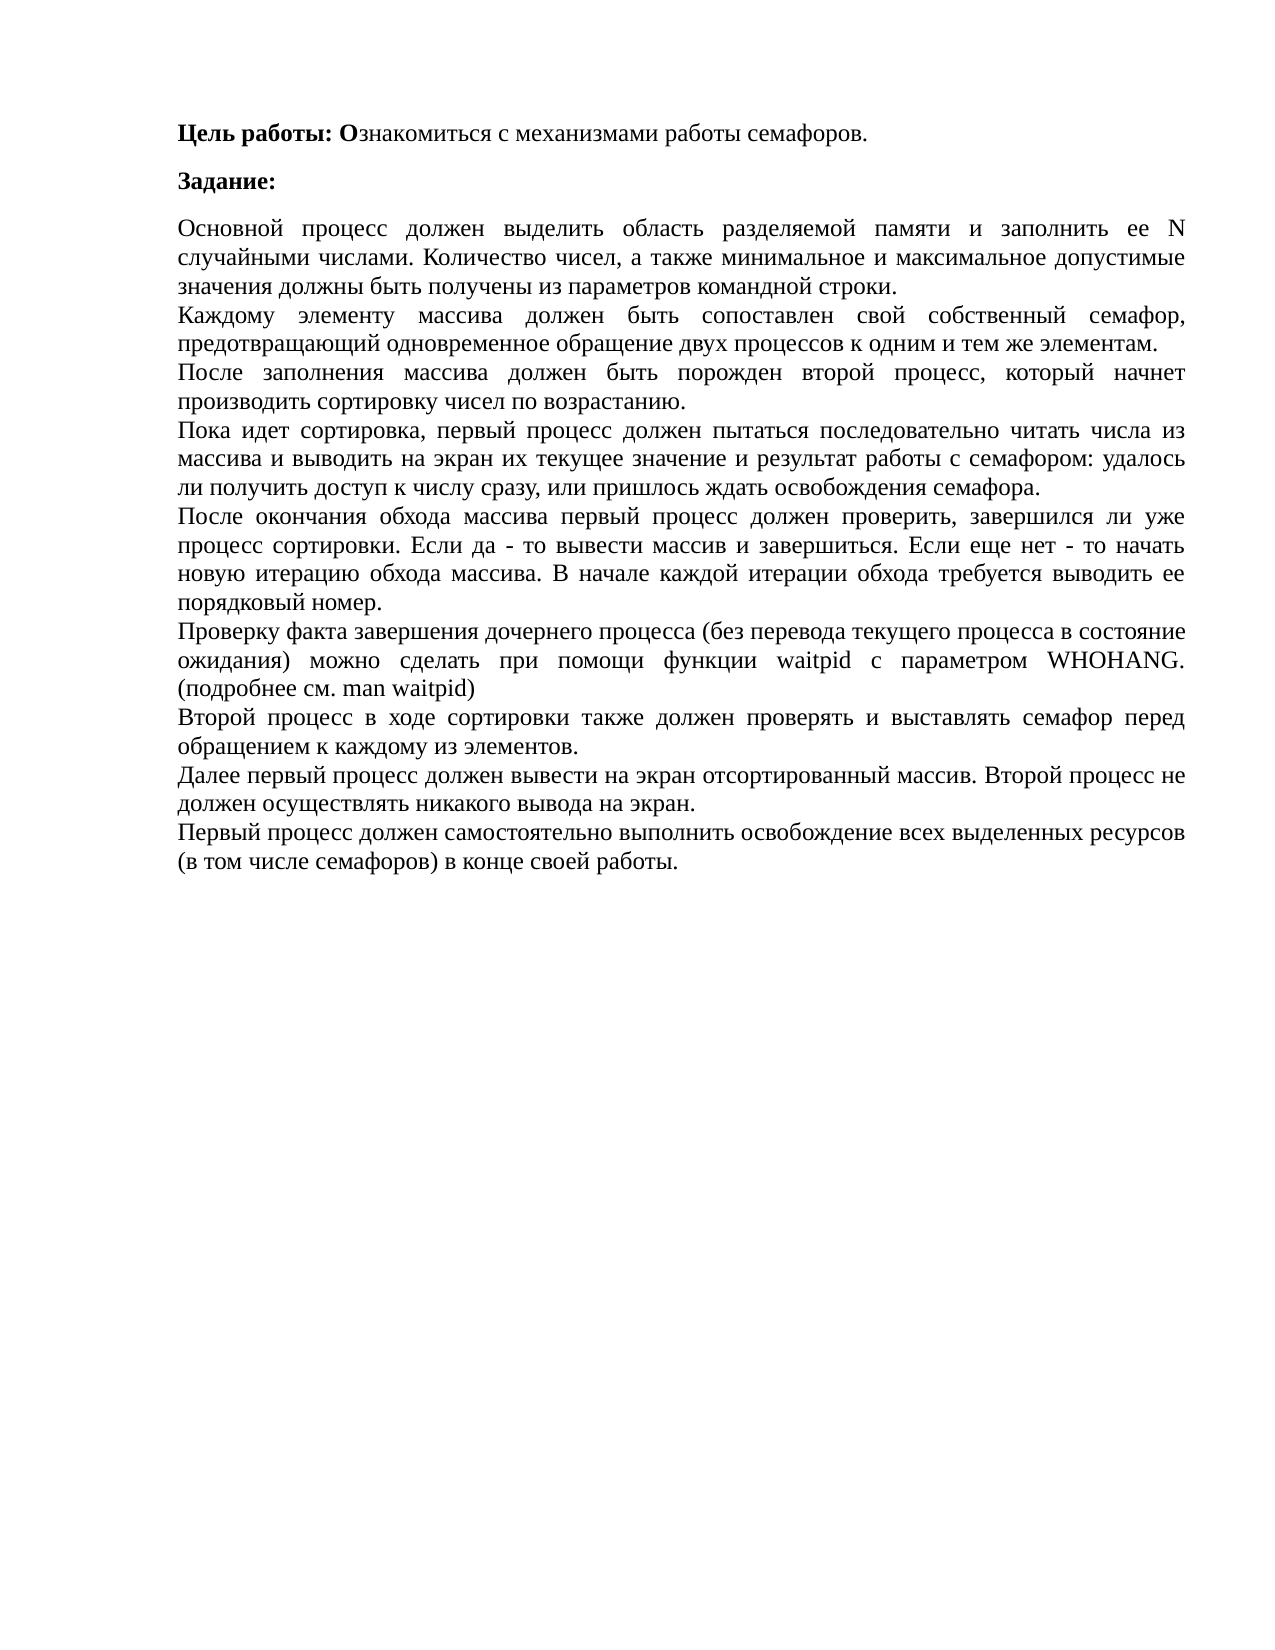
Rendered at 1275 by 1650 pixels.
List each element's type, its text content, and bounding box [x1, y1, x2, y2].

text Каждому элементу массива должен быть сопоставлен свой собственный семафор, предотвращающий одновременное обращение двух процессов к одним и тем же элементам. [177, 300, 1186, 357]
text Пока идет сортировка, первый процесс должен пытаться последовательно читать числа из массива и выводить на экран их текущее значение и результат работы с семафором: удалось ли получить доступ к числу сразу, или пришлось ждать освобождения семафора. [177, 415, 1186, 501]
text После окончания обхода массива первый процесс должен проверить, завершился ли уже процесс сортировки. Если да - то вывести массив и завершиться. Если еще нет - то начать новую итерацию обхода массива. В начале каждой итерации обхода требуется выводить ее порядковый номер. [177, 501, 1186, 616]
text Проверку факта завершения дочернего процесса (без перевода текущего процесса в состояние ожидания) можно сделать при помощи функции waitpid с параметром WHOHANG. (подробнее см. man waitpid) [177, 616, 1186, 702]
text Задание: [177, 166, 1186, 194]
text Далее первый процесс должен вывести на экран отсортированный массив. Второй процесс не должен осуществлять никакого вывода на экран. [177, 760, 1186, 817]
text Цель работы: Ознакомиться с механизмами работы семафоров. [177, 118, 1186, 147]
text Первый процесс должен самостоятельно выполнить освобождение всех выделенных ресурсов (в том числе семафоров) в конце своей работы. [177, 817, 1186, 875]
text После заполнения массива должен быть порожден второй процесс, который начнет производить сортировку чисел по возрастанию. [177, 357, 1186, 415]
text Основной процесс должен выделить область разделяемой памяти и заполнить ее N случайными числами. Количество чисел, а также минимальное и максимальное допустимые значения должны быть получены из параметров командной строки. [177, 213, 1186, 300]
text Второй процесс в ходе сортировки также должен проверять и выставлять семафор перед обращением к каждому из элементов. [177, 702, 1186, 760]
